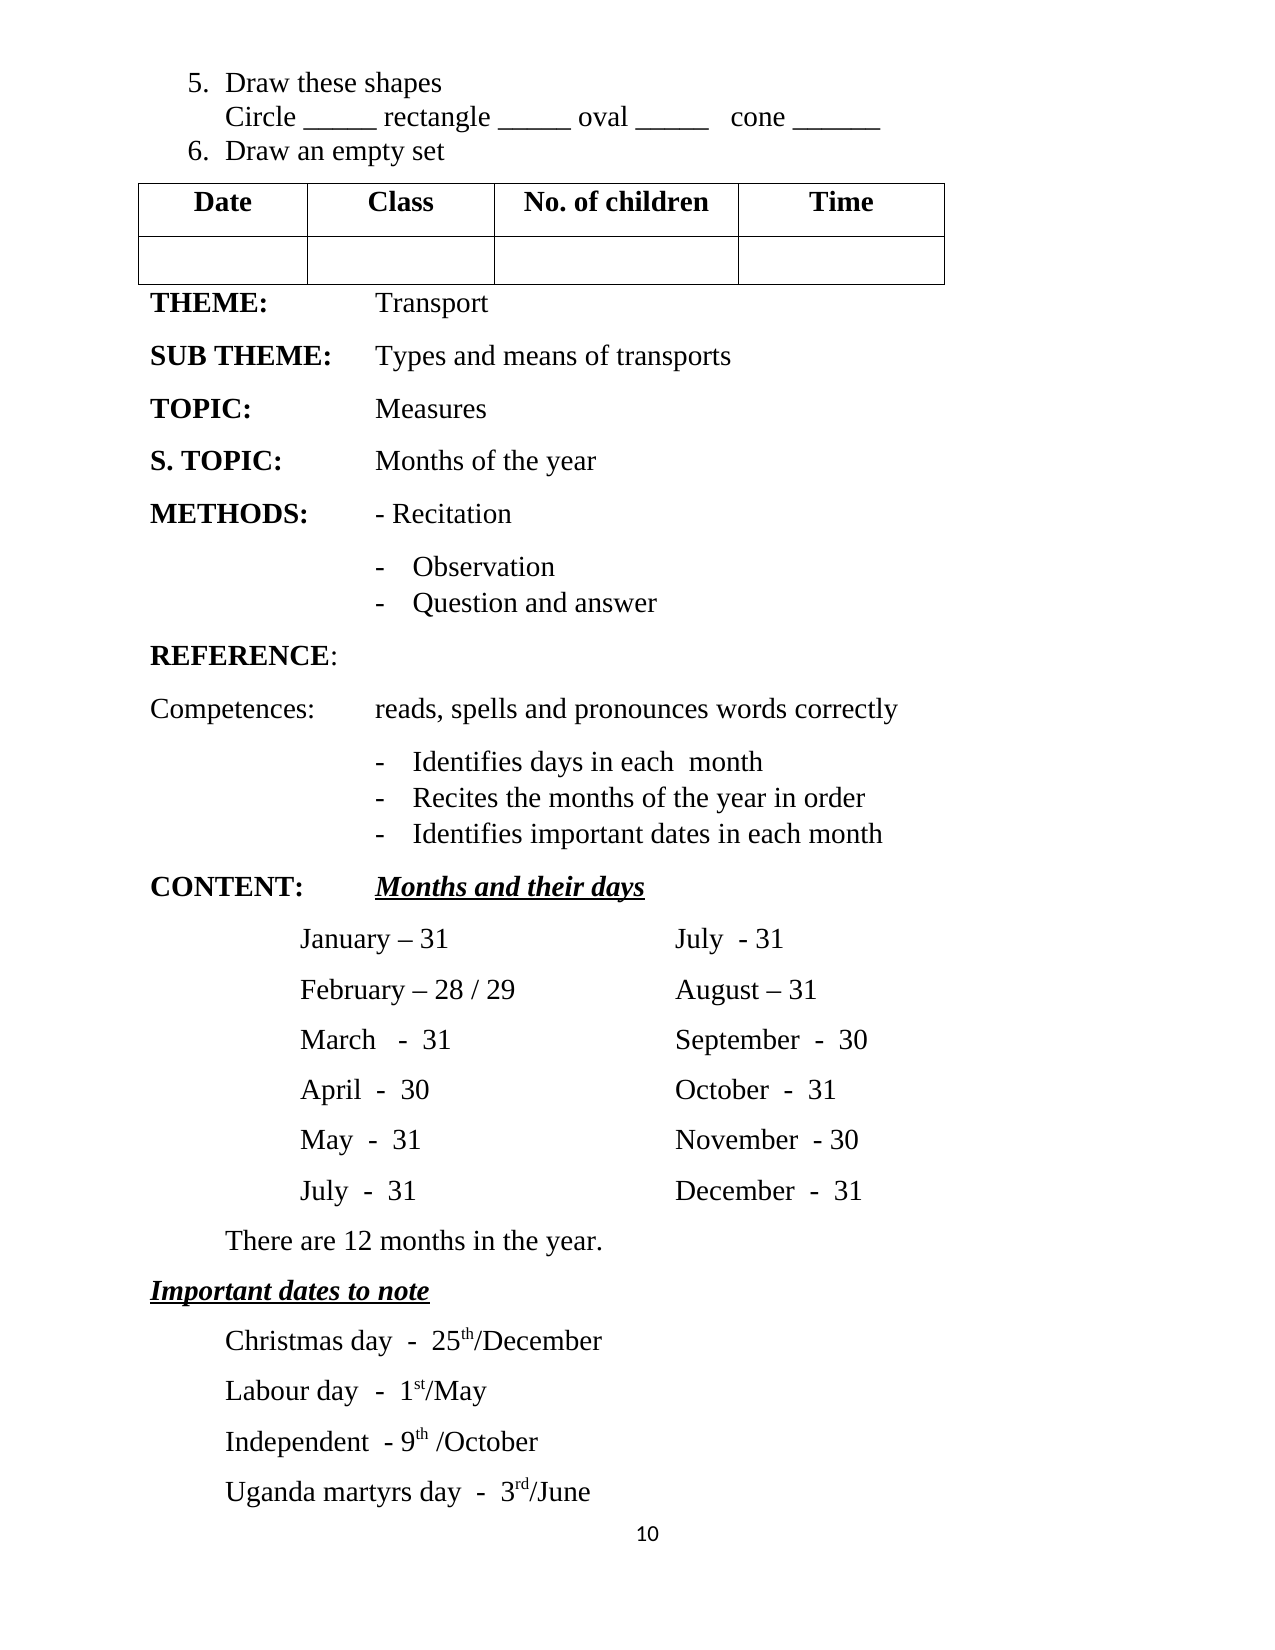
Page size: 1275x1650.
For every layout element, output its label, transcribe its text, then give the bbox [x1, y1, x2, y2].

text Labour day - 1st/May [150, 1373, 1144, 1407]
table_header Class [308, 184, 494, 236]
table_header No. of children [495, 184, 738, 236]
table_cell [139, 237, 307, 284]
text THEME: Transport [150, 285, 1144, 319]
list Draw an empty set [187, 133, 1144, 166]
text S. TOPIC: Months of the year [150, 443, 1144, 477]
table_cell [308, 237, 494, 284]
table_header Time [739, 184, 944, 236]
text METHODS: - Recitation [150, 496, 1144, 530]
text May - 31 November - 30 [150, 1122, 1144, 1156]
text Uganda martyrs day - 3rd/June [150, 1474, 1144, 1507]
text January – 31 July - 31 [150, 922, 1144, 955]
list Draw these shapes [187, 66, 1144, 99]
text CONTENT: Months and their days [150, 869, 1144, 902]
text April - 30 October - 31 [150, 1072, 1144, 1106]
table_cell [495, 237, 738, 284]
text Independent - 9th /October [150, 1424, 1144, 1457]
text SUB THEME: Types and means of transports [150, 338, 1144, 371]
list Identifies important dates in each month [375, 816, 1144, 849]
list Circle _____ rectangle _____ oval _____ cone ______ [225, 99, 1144, 133]
list Question and answer [375, 585, 1144, 619]
text July - 31 December - 31 [150, 1173, 1144, 1206]
table_cell [739, 237, 944, 284]
text There are 12 months in the year. [150, 1223, 1144, 1256]
text March - 31 September - 30 [150, 1022, 1144, 1056]
list Observation [375, 549, 1144, 583]
text Christmas day - 25th/December [150, 1323, 1144, 1357]
list Identifies days in each month [375, 744, 1144, 777]
text TOPIC: Measures [150, 391, 1144, 424]
text Competences: reads, spells and pronounces words correctly [150, 691, 1144, 724]
table_header Date [139, 184, 307, 236]
list Recites the months of the year in order [375, 780, 1144, 813]
text Important dates to note [150, 1273, 1144, 1307]
text February – 28 / 29 August – 31 [150, 972, 1144, 1005]
text REFERENCE: [150, 638, 1144, 672]
